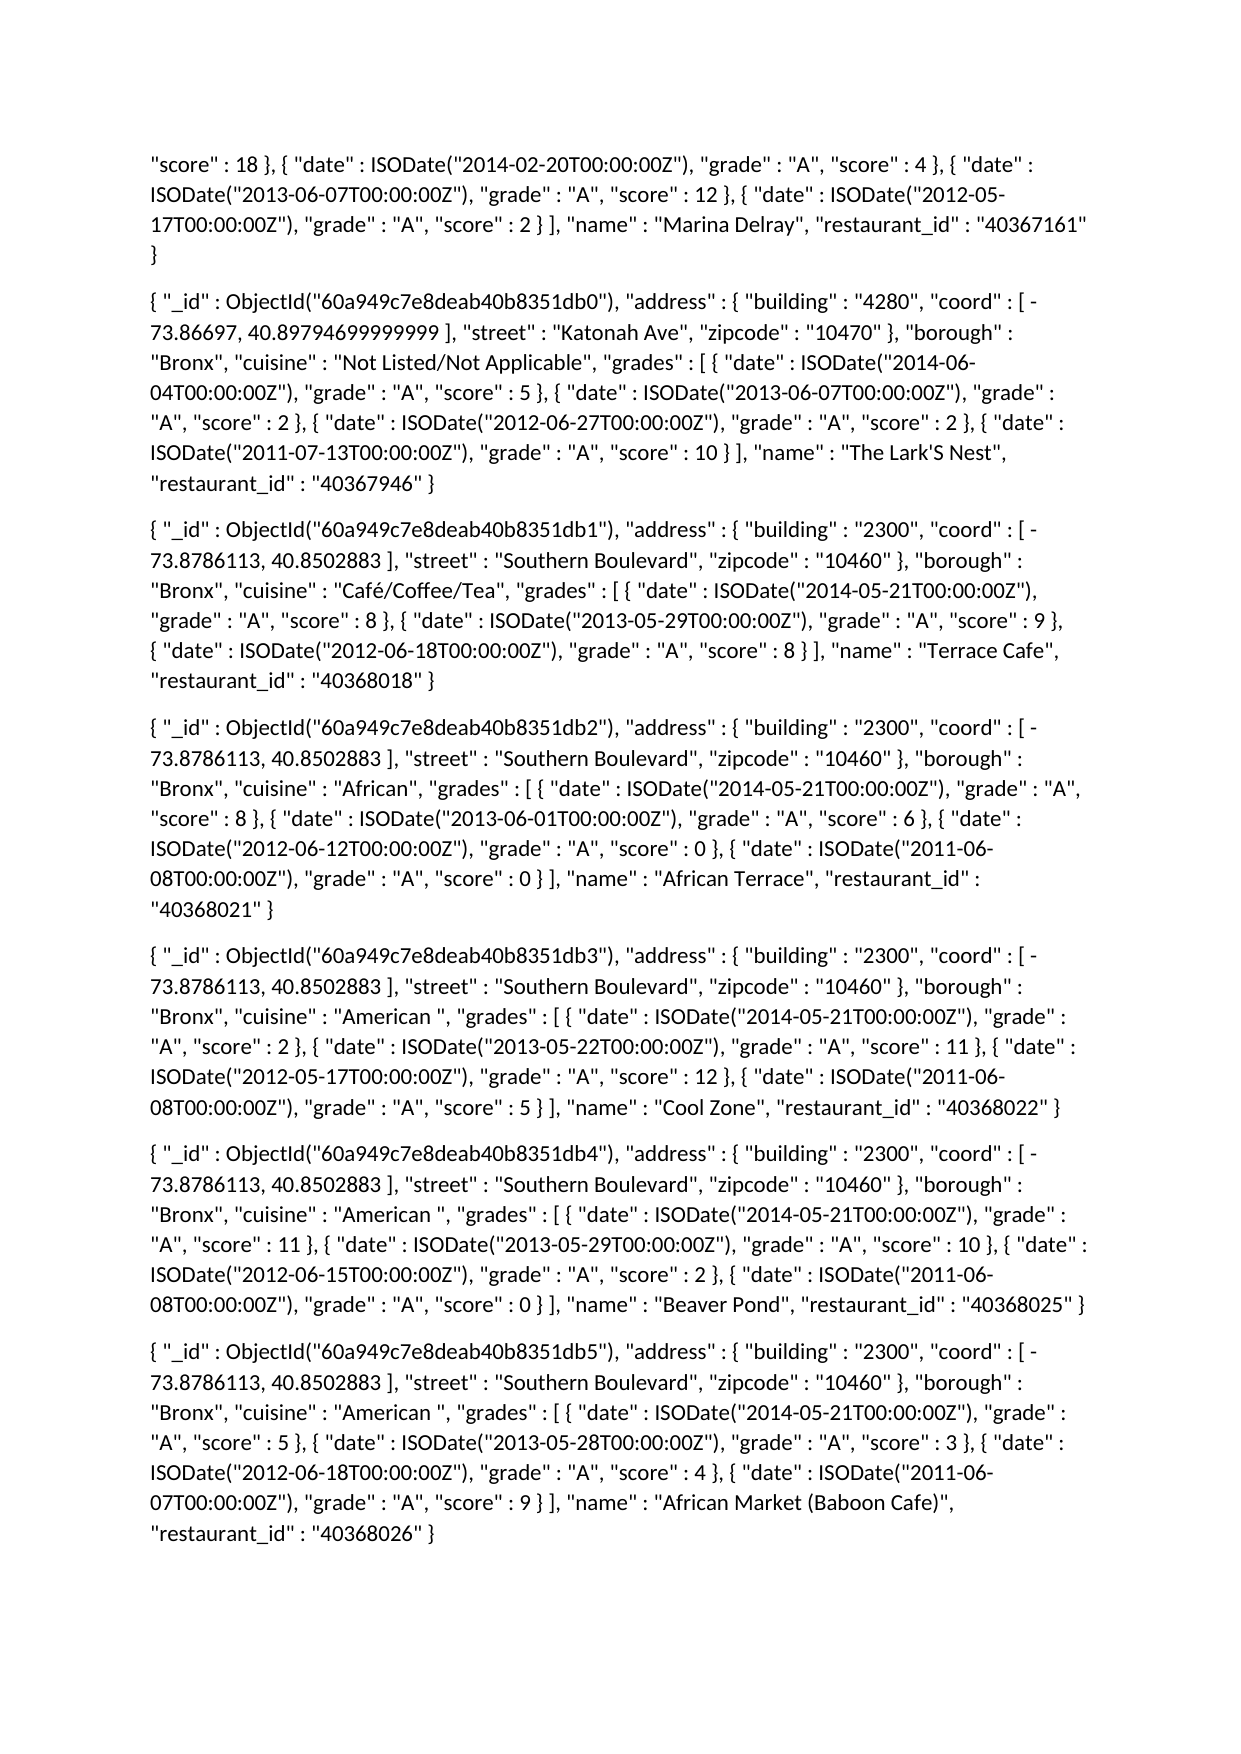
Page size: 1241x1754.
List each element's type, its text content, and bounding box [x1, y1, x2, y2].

text { "_id" : ObjectId("60a949c7e8deab40b8351db3"), "address" : { "building" : "2300", "coord" : [ -73.8786113, 40.8502883 ], "street" : "Southern Boulevard", "zipcode" : "10460" }, "borough" : "Bronx", "cuisine" : "American ", "grades" : [ { "date" : ISODate("2014-05-21T00:00:00Z"), "grade" : "A", "score" : 2 }, { "date" : ISODate("2013-05-22T00:00:00Z"), "grade" : "A", "score" : 11 }, { "date" : ISODate("2012-05-17T00:00:00Z"), "grade" : "A", "score" : 12 }, { "date" : ISODate("2011-06-08T00:00:00Z"), "grade" : "A", "score" : 5 } ], "name" : "Cool Zone", "restaurant_id" : "40368022" } [150, 942, 1090, 1121]
text { "_id" : ObjectId("60a949c7e8deab40b8351db1"), "address" : { "building" : "2300", "coord" : [ -73.8786113, 40.8502883 ], "street" : "Southern Boulevard", "zipcode" : "10460" }, "borough" : "Bronx", "cuisine" : "Café/Coffee/Tea", "grades" : [ { "date" : ISODate("2014-05-21T00:00:00Z"), "grade" : "A", "score" : 8 }, { "date" : ISODate("2013-05-29T00:00:00Z"), "grade" : "A", "score" : 9 }, { "date" : ISODate("2012-06-18T00:00:00Z"), "grade" : "A", "score" : 8 } ], "name" : "Terrace Cafe", "restaurant_id" : "40368018" } [150, 516, 1090, 695]
text { "_id" : ObjectId("60a949c7e8deab40b8351db0"), "address" : { "building" : "4280", "coord" : [ -73.86697, 40.89794699999999 ], "street" : "Katonah Ave", "zipcode" : "10470" }, "borough" : "Bronx", "cuisine" : "Not Listed/Not Applicable", "grades" : [ { "date" : ISODate("2014-06-04T00:00:00Z"), "grade" : "A", "score" : 5 }, { "date" : ISODate("2013-06-07T00:00:00Z"), "grade" : "A", "score" : 2 }, { "date" : ISODate("2012-06-27T00:00:00Z"), "grade" : "A", "score" : 2 }, { "date" : ISODate("2011-07-13T00:00:00Z"), "grade" : "A", "score" : 10 } ], "name" : "The Lark'S Nest", "restaurant_id" : "40367946" } [150, 287, 1090, 497]
text { "_id" : ObjectId("60a949c7e8deab40b8351db4"), "address" : { "building" : "2300", "coord" : [ -73.8786113, 40.8502883 ], "street" : "Southern Boulevard", "zipcode" : "10460" }, "borough" : "Bronx", "cuisine" : "American ", "grades" : [ { "date" : ISODate("2014-05-21T00:00:00Z"), "grade" : "A", "score" : 11 }, { "date" : ISODate("2013-05-29T00:00:00Z"), "grade" : "A", "score" : 10 }, { "date" : ISODate("2012-06-15T00:00:00Z"), "grade" : "A", "score" : 2 }, { "date" : ISODate("2011-06-08T00:00:00Z"), "grade" : "A", "score" : 0 } ], "name" : "Beaver Pond", "restaurant_id" : "40368025" } [150, 1139, 1090, 1319]
text { "_id" : ObjectId("60a949c7e8deab40b8351db2"), "address" : { "building" : "2300", "coord" : [ -73.8786113, 40.8502883 ], "street" : "Southern Boulevard", "zipcode" : "10460" }, "borough" : "Bronx", "cuisine" : "African", "grades" : [ { "date" : ISODate("2014-05-21T00:00:00Z"), "grade" : "A", "score" : 8 }, { "date" : ISODate("2013-06-01T00:00:00Z"), "grade" : "A", "score" : 6 }, { "date" : ISODate("2012-06-12T00:00:00Z"), "grade" : "A", "score" : 0 }, { "date" : ISODate("2011-06-08T00:00:00Z"), "grade" : "A", "score" : 0 } ], "name" : "African Terrace", "restaurant_id" : "40368021" } [150, 713, 1090, 923]
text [150, 150, 1090, 269]
text { "_id" : ObjectId("60a949c7e8deab40b8351db5"), "address" : { "building" : "2300", "coord" : [ -73.8786113, 40.8502883 ], "street" : "Southern Boulevard", "zipcode" : "10460" }, "borough" : "Bronx", "cuisine" : "American ", "grades" : [ { "date" : ISODate("2014-05-21T00:00:00Z"), "grade" : "A", "score" : 5 }, { "date" : ISODate("2013-05-28T00:00:00Z"), "grade" : "A", "score" : 3 }, { "date" : ISODate("2012-06-18T00:00:00Z"), "grade" : "A", "score" : 4 }, { "date" : ISODate("2011-06-07T00:00:00Z"), "grade" : "A", "score" : 9 } ], "name" : "African Market (Baboon Cafe)", "restaurant_id" : "40368026" } [150, 1337, 1090, 1547]
